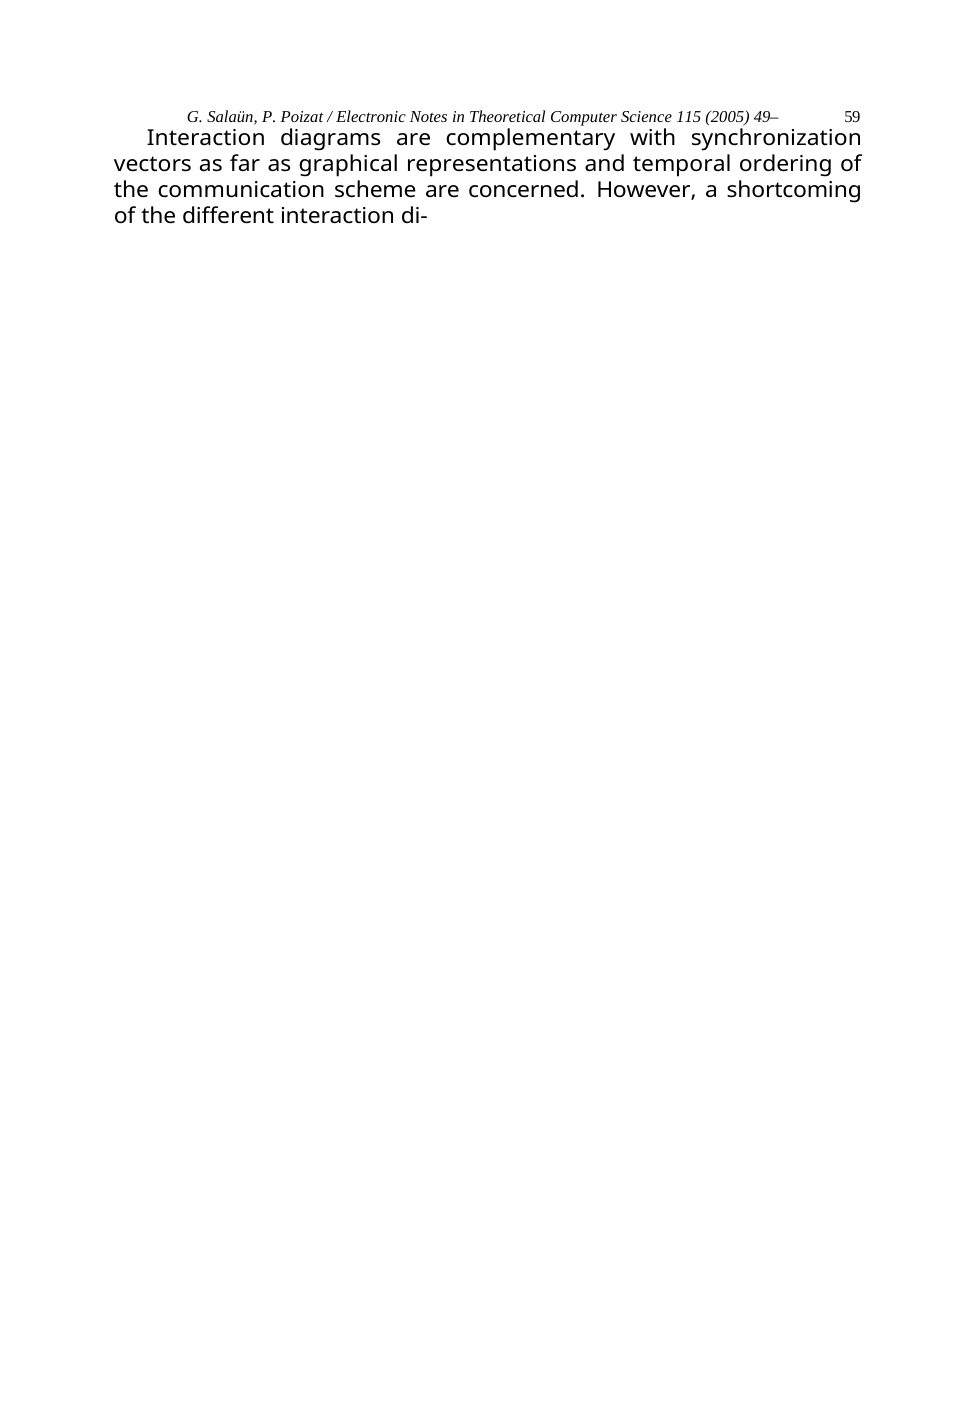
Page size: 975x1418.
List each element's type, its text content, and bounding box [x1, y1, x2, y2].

text Interaction diagrams are complementary with synchronization vectors as far as graphical representations and temporal ordering of the communication scheme are concerned. However, a shortcoming of the different interaction di- [113, 125, 862, 230]
